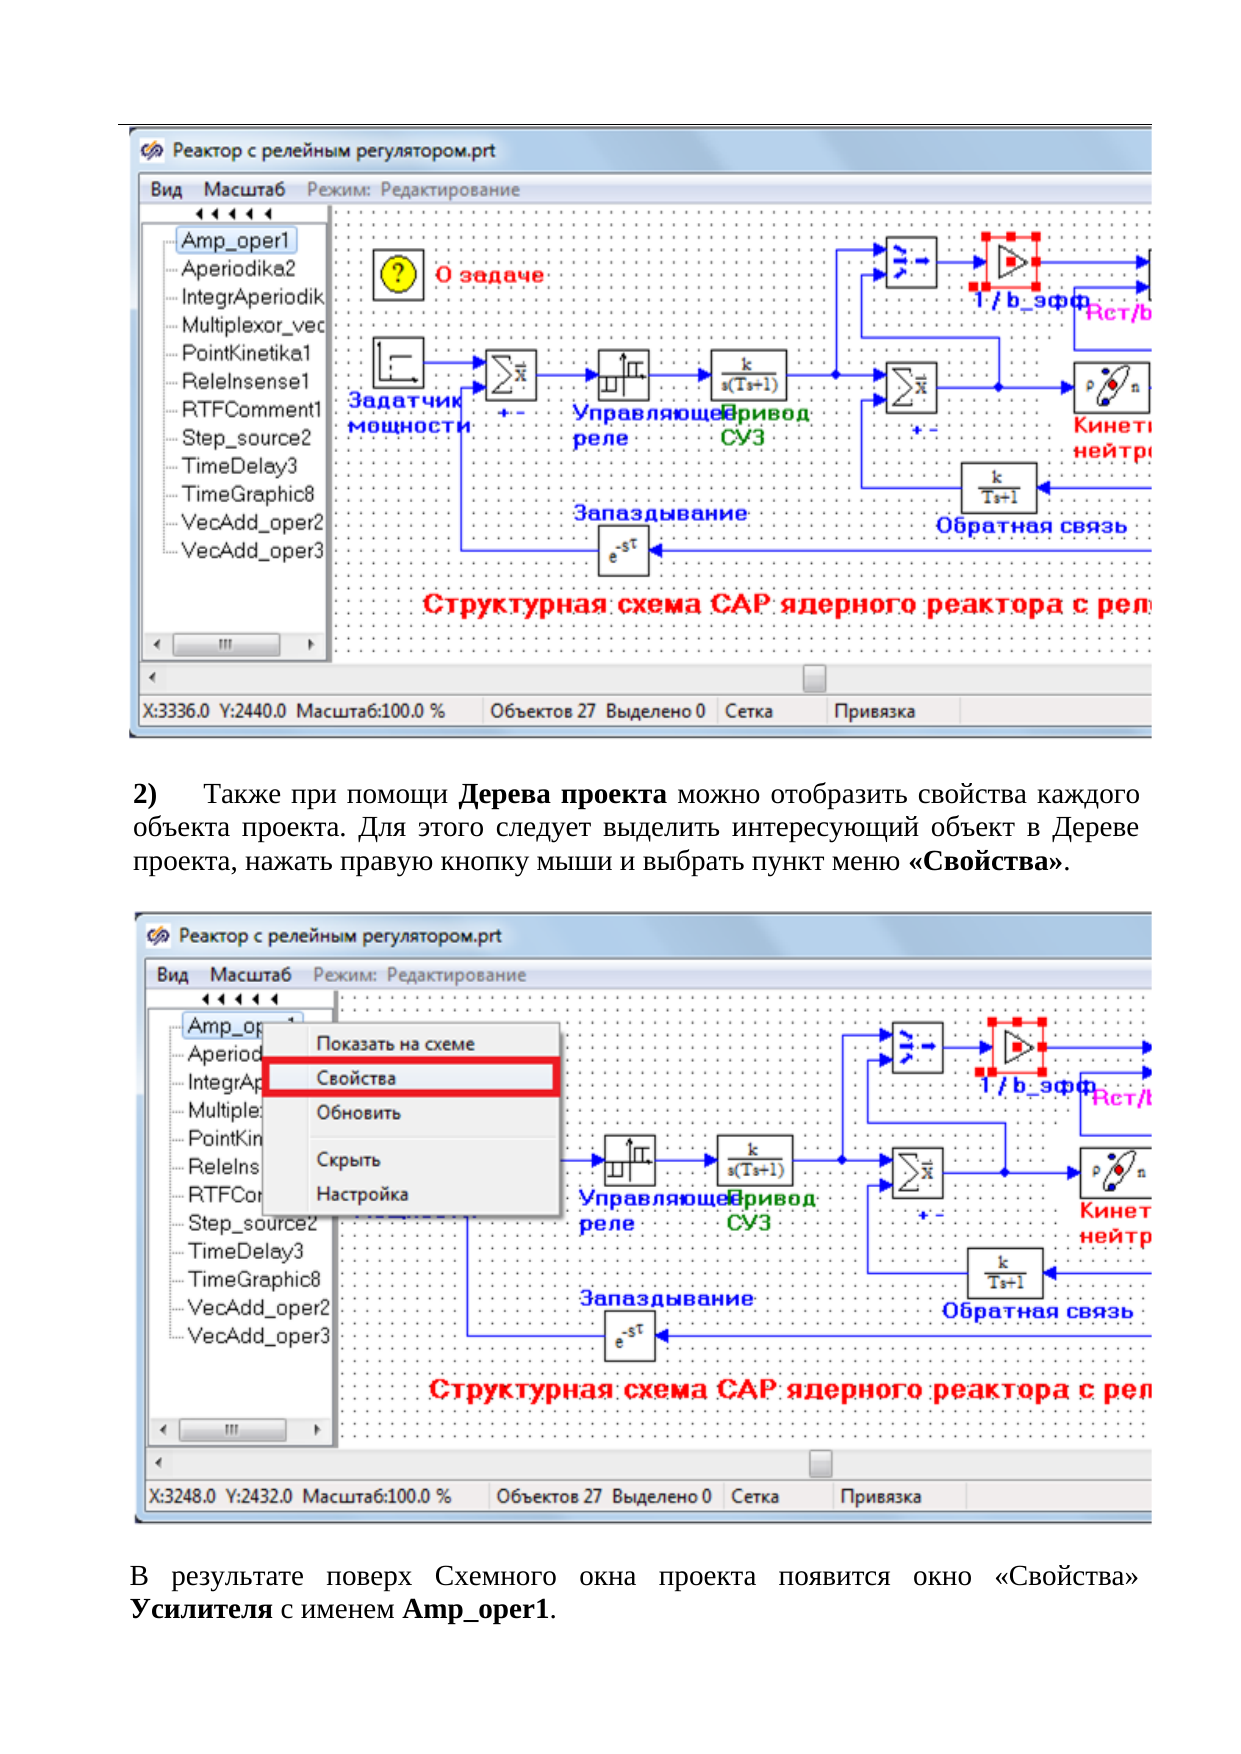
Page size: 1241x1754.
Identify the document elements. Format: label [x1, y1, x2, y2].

table_cell [118, 125, 1152, 1625]
picture [129, 910, 1152, 1525]
picture [129, 125, 1152, 743]
